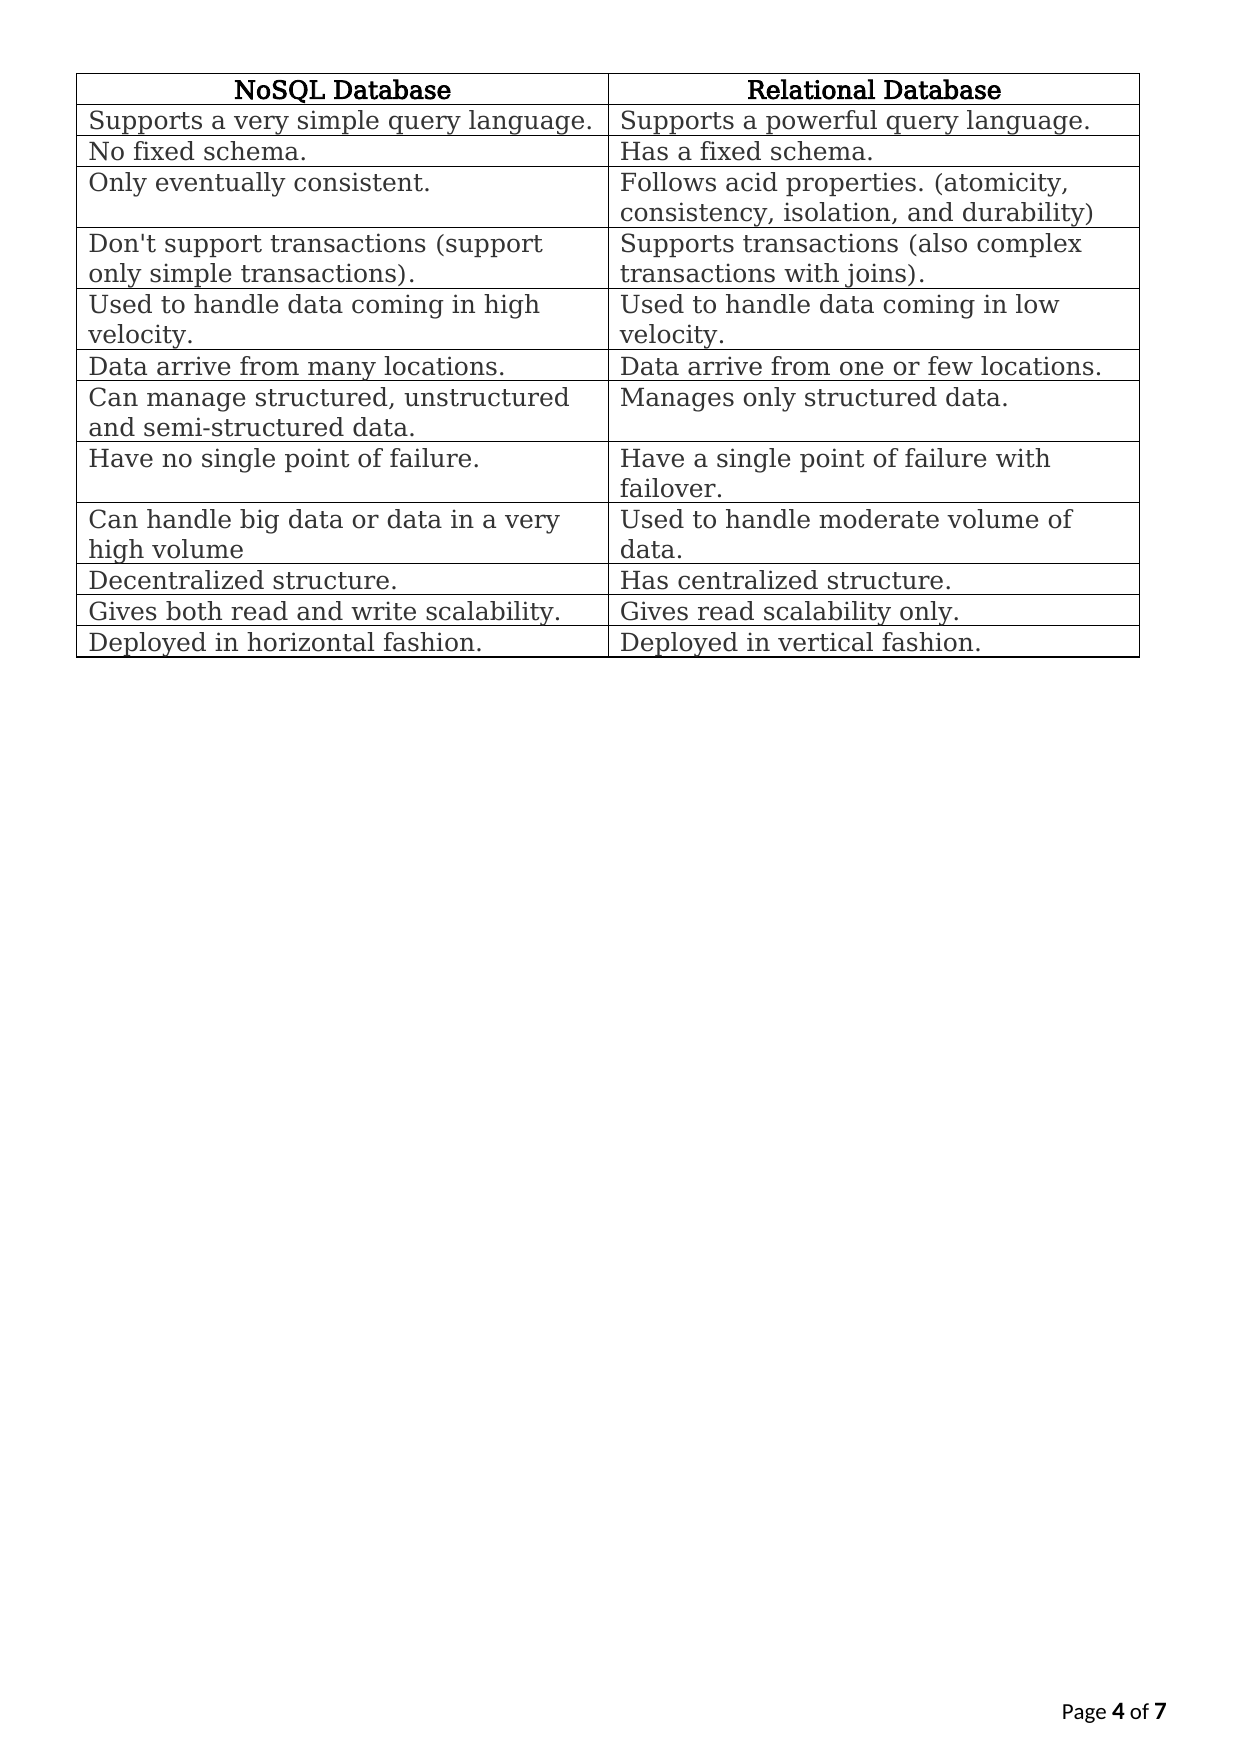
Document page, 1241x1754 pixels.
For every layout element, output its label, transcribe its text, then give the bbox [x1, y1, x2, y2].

table_cell Supports a very simple query language. [77, 105, 608, 135]
table_cell Supports a powerful query language. [609, 105, 1139, 135]
table_cell Don't support transactions (support only simple transactions). [77, 228, 608, 288]
table_cell Can manage structured, unstructured and semi-structured data. [77, 381, 608, 441]
table_cell Has a fixed schema. [609, 136, 1139, 166]
table_cell Has centralized structure. [609, 564, 1139, 594]
table_cell Only eventually consistent. [77, 167, 608, 227]
table_cell Manages only structured data. [609, 381, 1139, 441]
table_cell Deployed in horizontal fashion. [77, 626, 608, 656]
table_cell Used to handle data coming in high velocity. [77, 289, 608, 349]
table_cell Data arrive from many locations. [77, 350, 608, 380]
table_cell No fixed schema. [77, 136, 608, 166]
table_cell Used to handle moderate volume of data. [609, 503, 1139, 563]
table_cell Gives read scalability only. [609, 595, 1139, 625]
table_cell Follows acid properties. (atomicity, consistency, isolation, and durability) [609, 167, 1139, 227]
table_header Relational Database [609, 74, 1139, 104]
table_cell Data arrive from one or few locations. [609, 350, 1139, 380]
table_cell Can handle big data or data in a very high volume [77, 503, 608, 563]
table_cell Gives both read and write scalability. [77, 595, 608, 625]
table_cell Used to handle data coming in low velocity. [609, 289, 1139, 349]
table_cell Deployed in vertical fashion. [609, 626, 1139, 656]
table_cell Have no single point of failure. [77, 442, 608, 502]
table_cell Have a single point of failure with failover. [609, 442, 1139, 502]
table_header NoSQL Database [77, 74, 608, 104]
table_cell Supports transactions (also complex transactions with joins). [609, 228, 1139, 288]
table_cell Decentralized structure. [77, 564, 608, 594]
